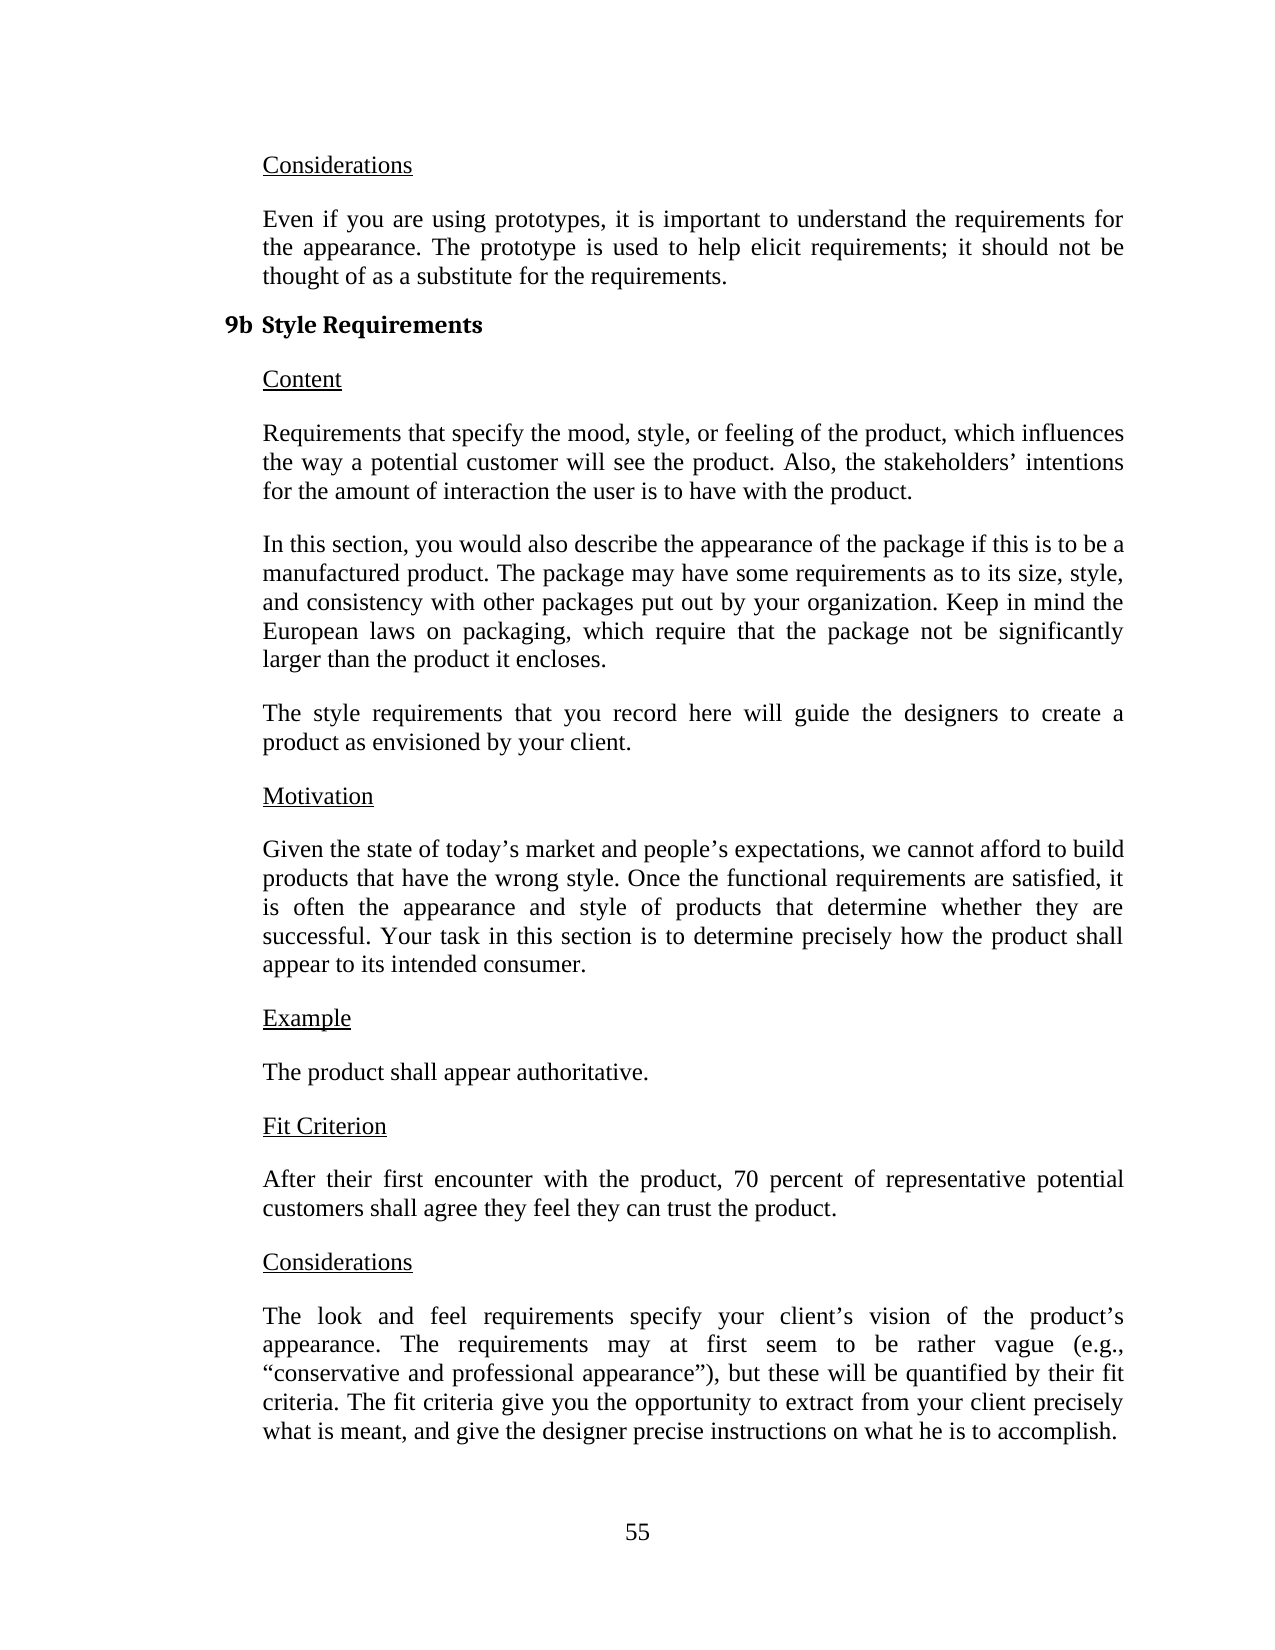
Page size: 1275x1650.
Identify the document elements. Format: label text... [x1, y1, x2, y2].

subtitle Motivation [262, 781, 1125, 809]
subtitle Considerations [262, 150, 1125, 179]
text Given the state of today’s market and people’s expectations, we cannot afford to build products that have the wrong style. Once the functional requirements are satisfied, it is often the appearance and style of products that determine whether they are successful. Your task in this section is to determine precisely how the product shall appear to its intended consumer. [262, 834, 1125, 978]
text The style requirements that you record here will guide the designers to create a product as envisioned by your client. [262, 698, 1125, 756]
text In this section, you would also describe the appearance of the package if this is to be a manufactured product. The package may have some requirements as to its size, style, and consistency with other packages put out by your organization. Keep in mind the European laws on packaging, which require that the package not be significantly larger than the product it encloses. [262, 529, 1125, 673]
subtitle Content [262, 364, 1125, 393]
text After their first encounter with the product, 70 percent of representative potential customers shall agree they feel they can trust the product. [262, 1164, 1125, 1222]
subtitle Fit Criterion [262, 1111, 1125, 1139]
text Even if you are using prototypes, it is important to understand the requirements for the appearance. The prototype is used to help elicit requirements; it should not be thought of as a substitute for the requirements. [262, 204, 1125, 290]
subtitle Example [262, 1003, 1125, 1032]
text Requirements that specify the mood, style, or feeling of the product, which influences the way a potential customer will see the product. Also, the stakeholders’ intentions for the amount of interaction the user is to have with the product. [262, 418, 1125, 504]
text The look and feel requirements specify your client’s vision of the product’s appearance. The requirements may at first seem to be rather vague (e.g., “conservative and professional appearance”), but these will be quantified by their fit criteria. The fit criteria give you the opportunity to extract from your client precisely what is meant, and give the designer precise instructions on what he is to accomplish. [262, 1301, 1125, 1444]
subtitle Considerations [262, 1247, 1125, 1276]
text The product shall appear authoritative. [262, 1057, 1125, 1086]
subtitle Style Requirements [225, 311, 1125, 339]
